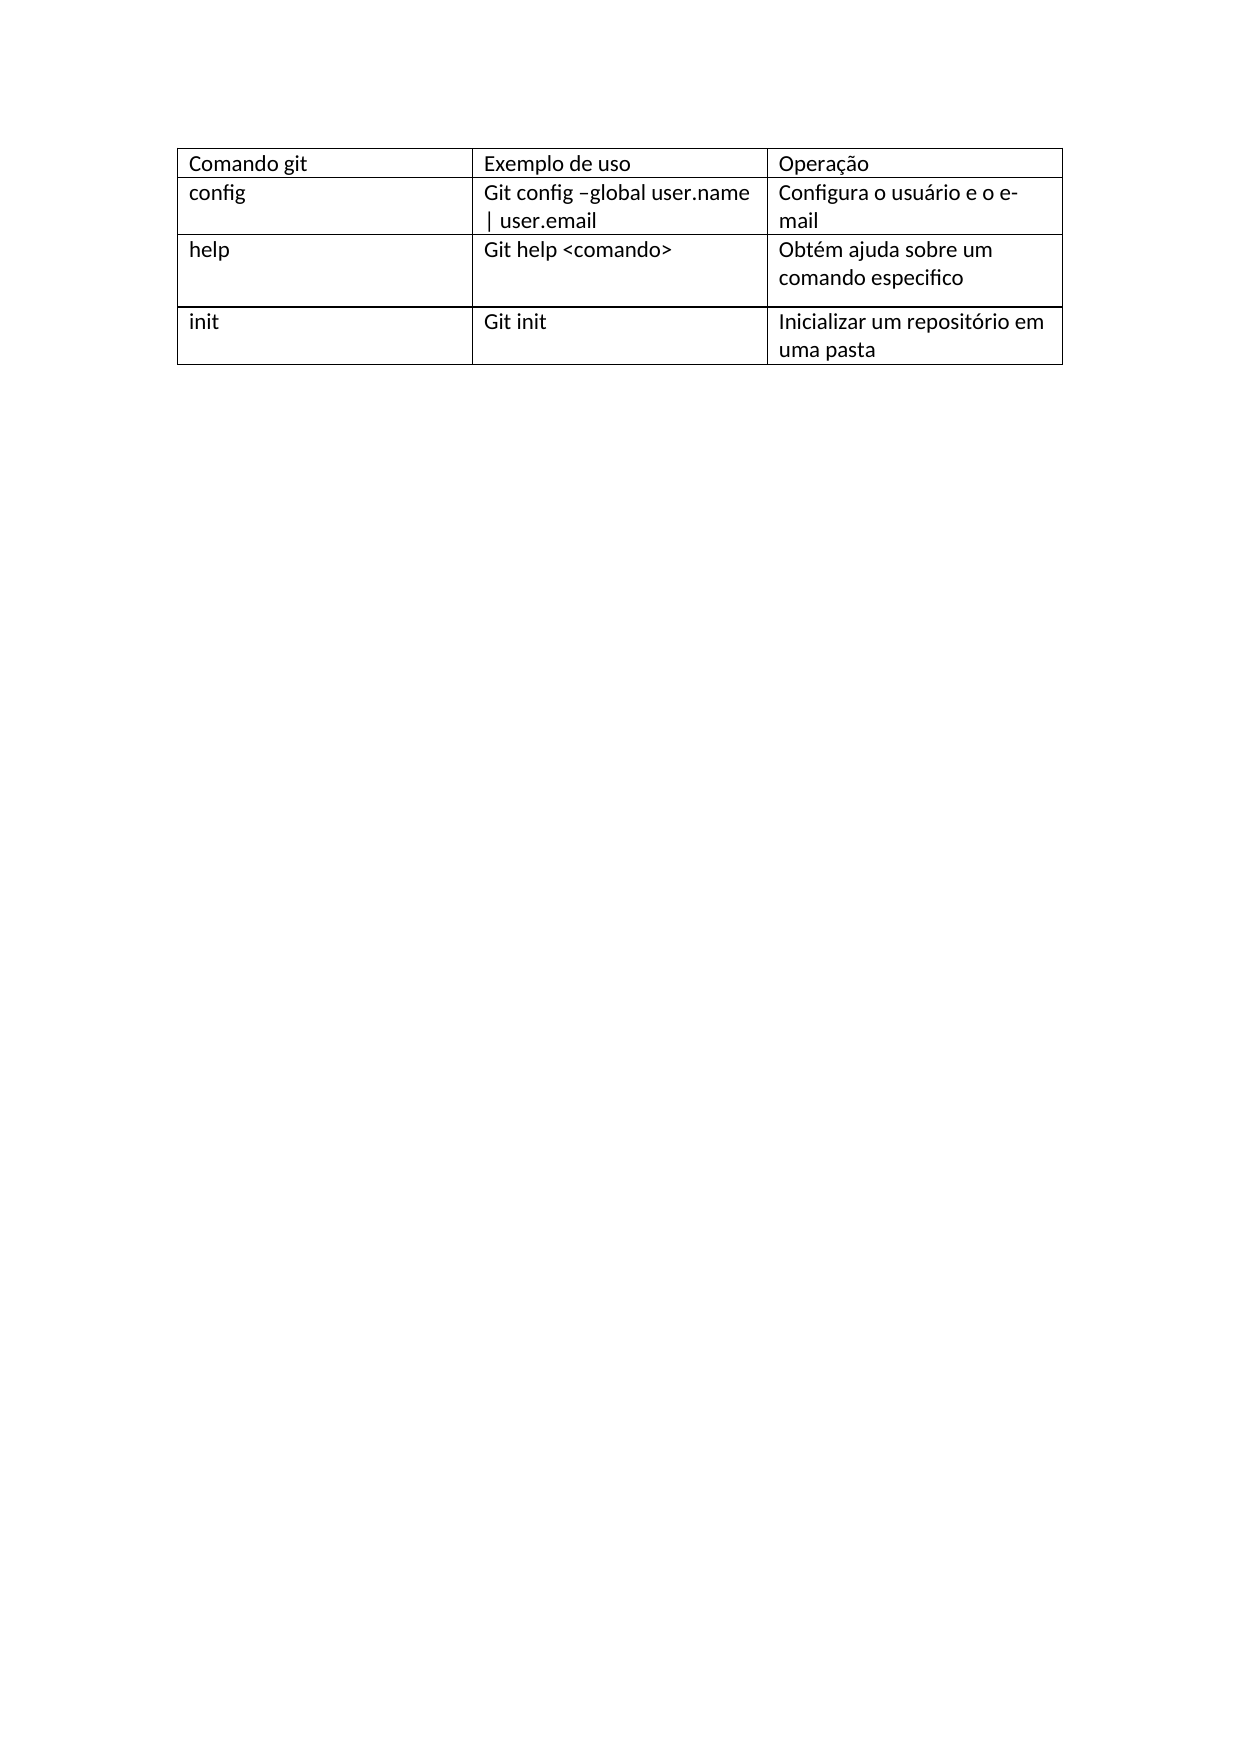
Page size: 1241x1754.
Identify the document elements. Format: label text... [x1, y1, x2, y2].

table_cell init [178, 308, 472, 363]
table_header Comando git [178, 149, 472, 177]
table_cell config [178, 178, 472, 234]
table_cell Git help <comando> [473, 235, 767, 306]
table_cell Git config –global user.name | user.email [473, 178, 767, 234]
table_cell Configura o usuário e o e-mail [768, 178, 1062, 234]
table_cell Git init [473, 308, 767, 363]
table_cell help [178, 235, 472, 306]
table_cell Inicializar um repositório em uma pasta [768, 308, 1062, 363]
table_cell Obtém ajuda sobre um comando especifico [768, 235, 1062, 306]
table_header Exemplo de uso [473, 149, 767, 177]
table_header Operação [768, 149, 1062, 177]
